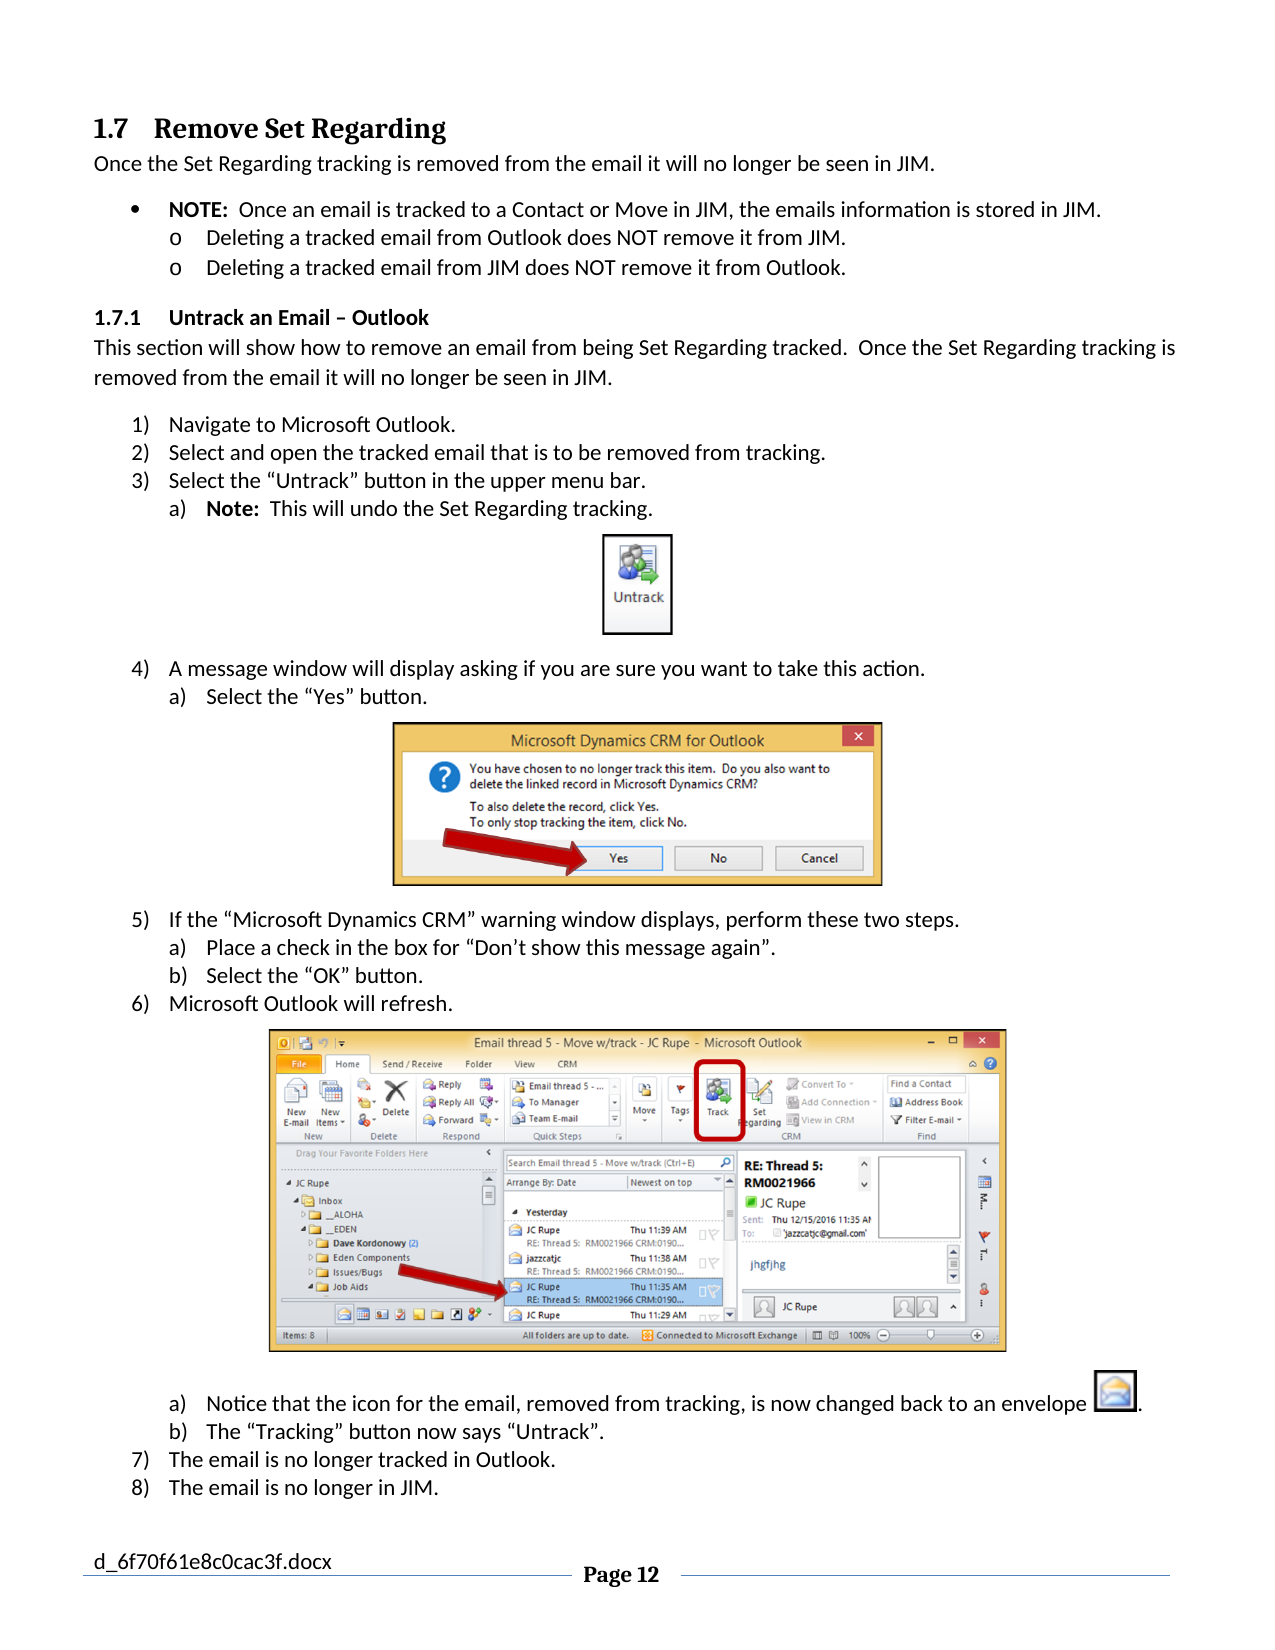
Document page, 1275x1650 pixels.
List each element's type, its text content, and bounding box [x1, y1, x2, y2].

list Microsoft Outlook will refresh. [131, 989, 1181, 1017]
list The email is no longer in JIM. [131, 1473, 1181, 1501]
text Once the Set Regarding tracking is removed from the email it will no longer be seen in JIM. [94, 149, 1181, 177]
list NOTE: Once an email is tracked to a Contact or Move in JIM, the emails information is stored in JIM. [131, 196, 1181, 223]
list Deleting a tracked email from JIM does NOT remove it from Outlook. [169, 253, 1181, 282]
picture [602, 534, 673, 635]
subtitle Untrack an Email – Outlook [94, 303, 1181, 331]
list Select the “Untrack” button in the upper menu bar. [131, 466, 1181, 494]
list Place a check in the box for “Don’t show this message again”. [169, 933, 1181, 961]
list Deleting a tracked email from Outlook does NOT remove it from JIM. [169, 223, 1181, 253]
list Note: This will undo the Set Regarding tracking. [169, 494, 1181, 522]
list The email is no longer tracked in Outlook. [131, 1445, 1181, 1473]
text This section will show how to remove an email from being Set Regarding tracked. Once the Set Regarding tracking is removed from the email it will no longer be seen in JIM. [94, 333, 1181, 391]
list The “Tracking” button now says “Untrack”. [169, 1417, 1181, 1445]
list Navigate to Microsoft Outlook. [131, 410, 1181, 438]
picture [1088, 1370, 1137, 1412]
list If the “Microsoft Dynamics CRM” warning window displays, perform these two steps. [131, 905, 1181, 933]
picture [392, 722, 883, 886]
list Select the “Yes” button. [169, 682, 1181, 710]
subtitle Remove Set Regarding [94, 112, 1181, 146]
list Notice that the icon for the email, removed from tracking, is now changed back to an envelope. [169, 1371, 1181, 1417]
picture [268, 1029, 1007, 1352]
list A message window will display asking if you are sure you want to take this action. [131, 654, 1181, 682]
list Select and open the tracked email that is to be removed from tracking. [131, 438, 1181, 466]
list Select the “OK” button. [169, 961, 1181, 989]
